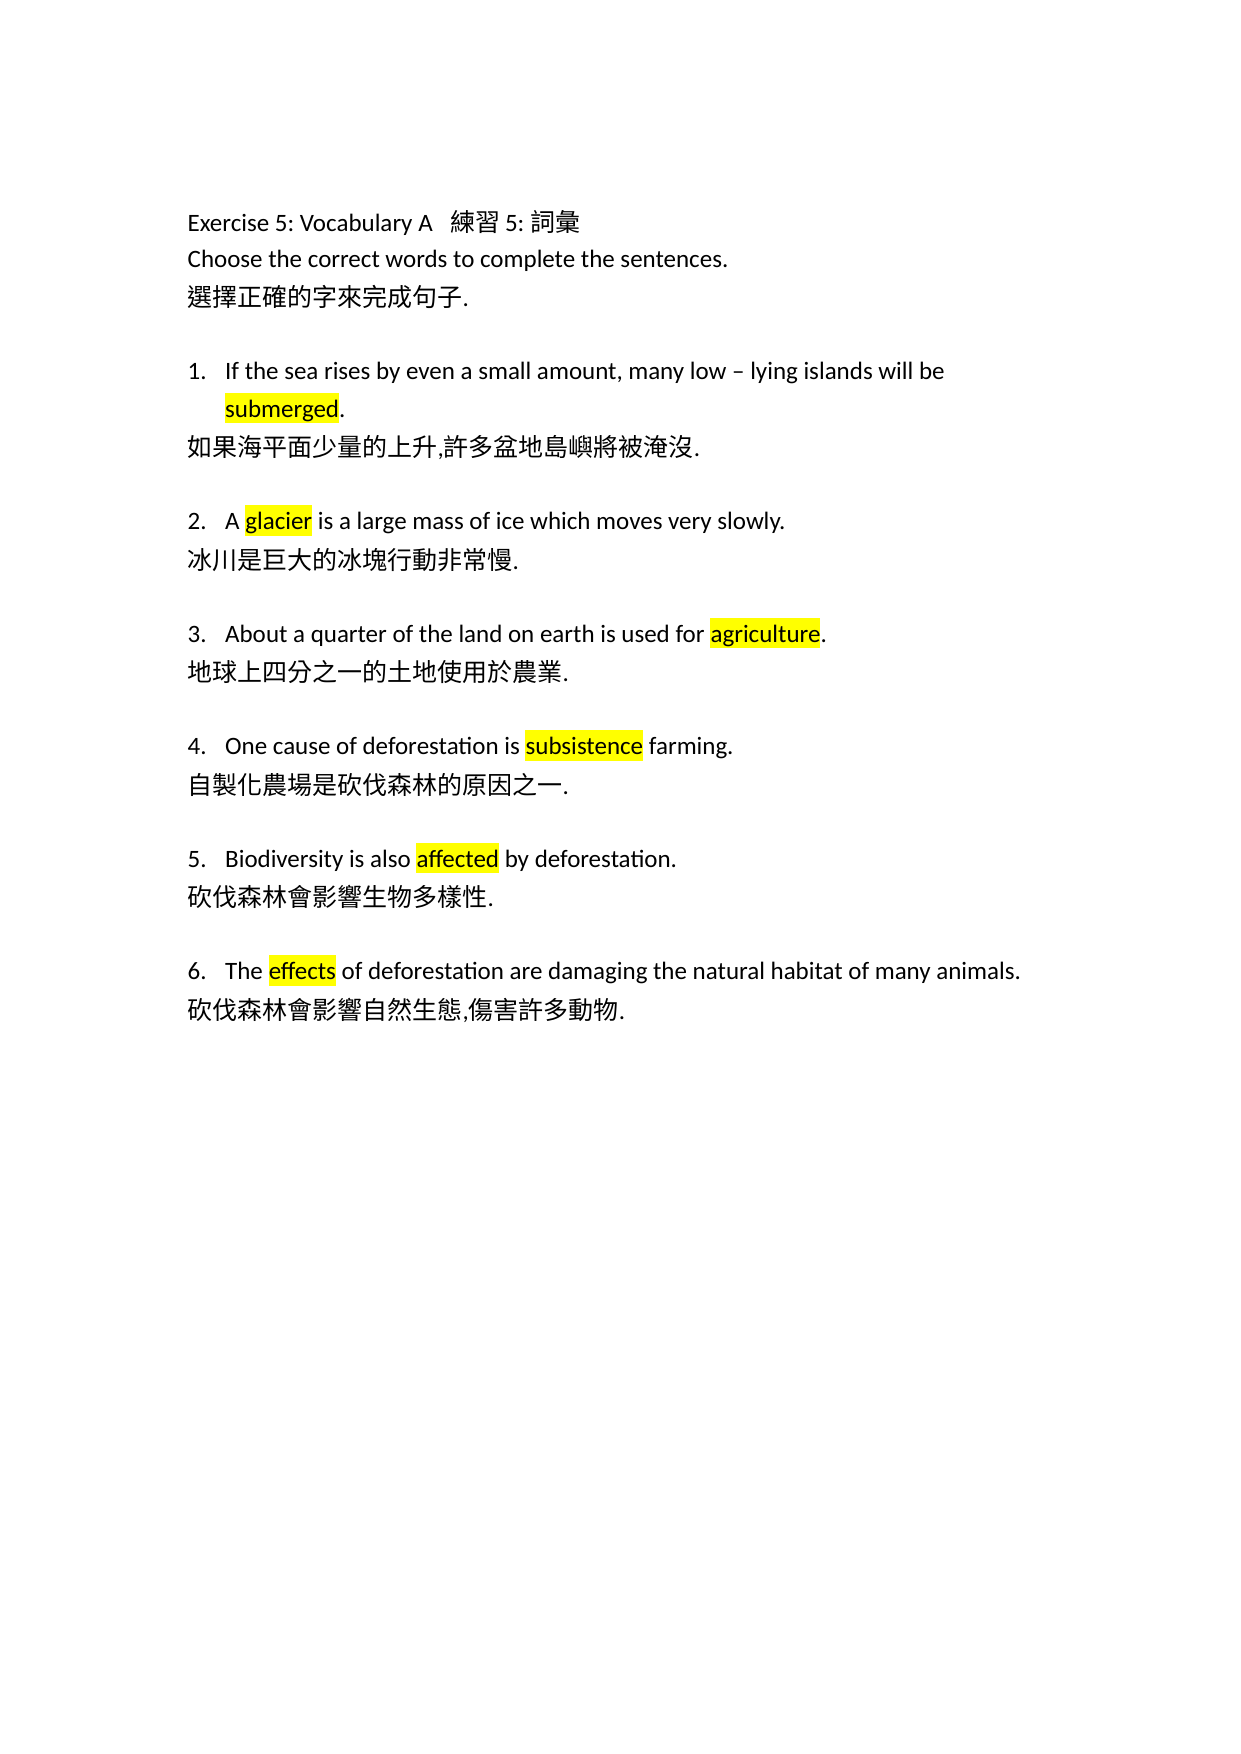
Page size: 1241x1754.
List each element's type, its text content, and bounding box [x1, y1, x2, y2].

list The effects of deforestation are damaging the natural habitat of many animals. [187, 952, 1053, 989]
text Exercise 5: Vocabulary A 練習5: 詞彙 [187, 202, 1053, 239]
text 自製化農場是砍伐森林的原因之一. [187, 764, 1053, 802]
text Choose the correct words to complete the sentences. [187, 239, 1053, 277]
text 選擇正確的字來完成句子. [187, 277, 1053, 314]
text 砍伐森林會影響生物多樣性. [187, 877, 1053, 914]
list A glacier is a large mass of ice which moves very slowly. [187, 502, 1053, 539]
text 地球上四分之一的土地使用於農業. [187, 652, 1053, 689]
list One cause of deforestation is subsistence farming. [187, 727, 1053, 764]
text 冰川是巨大的冰塊行動非常慢. [187, 539, 1053, 577]
text 如果海平面少量的上升,許多盆地島嶼將被淹沒. [187, 427, 1053, 464]
list About a quarter of the land on earth is used for agriculture. [187, 614, 1053, 652]
list If the sea rises by even a small amount, many low – lying islands will be submerged. [187, 352, 1053, 427]
text 砍伐森林會影響自然生態,傷害許多動物. [187, 989, 1053, 1027]
list Biodiversity is also affected by deforestation. [187, 839, 1053, 877]
